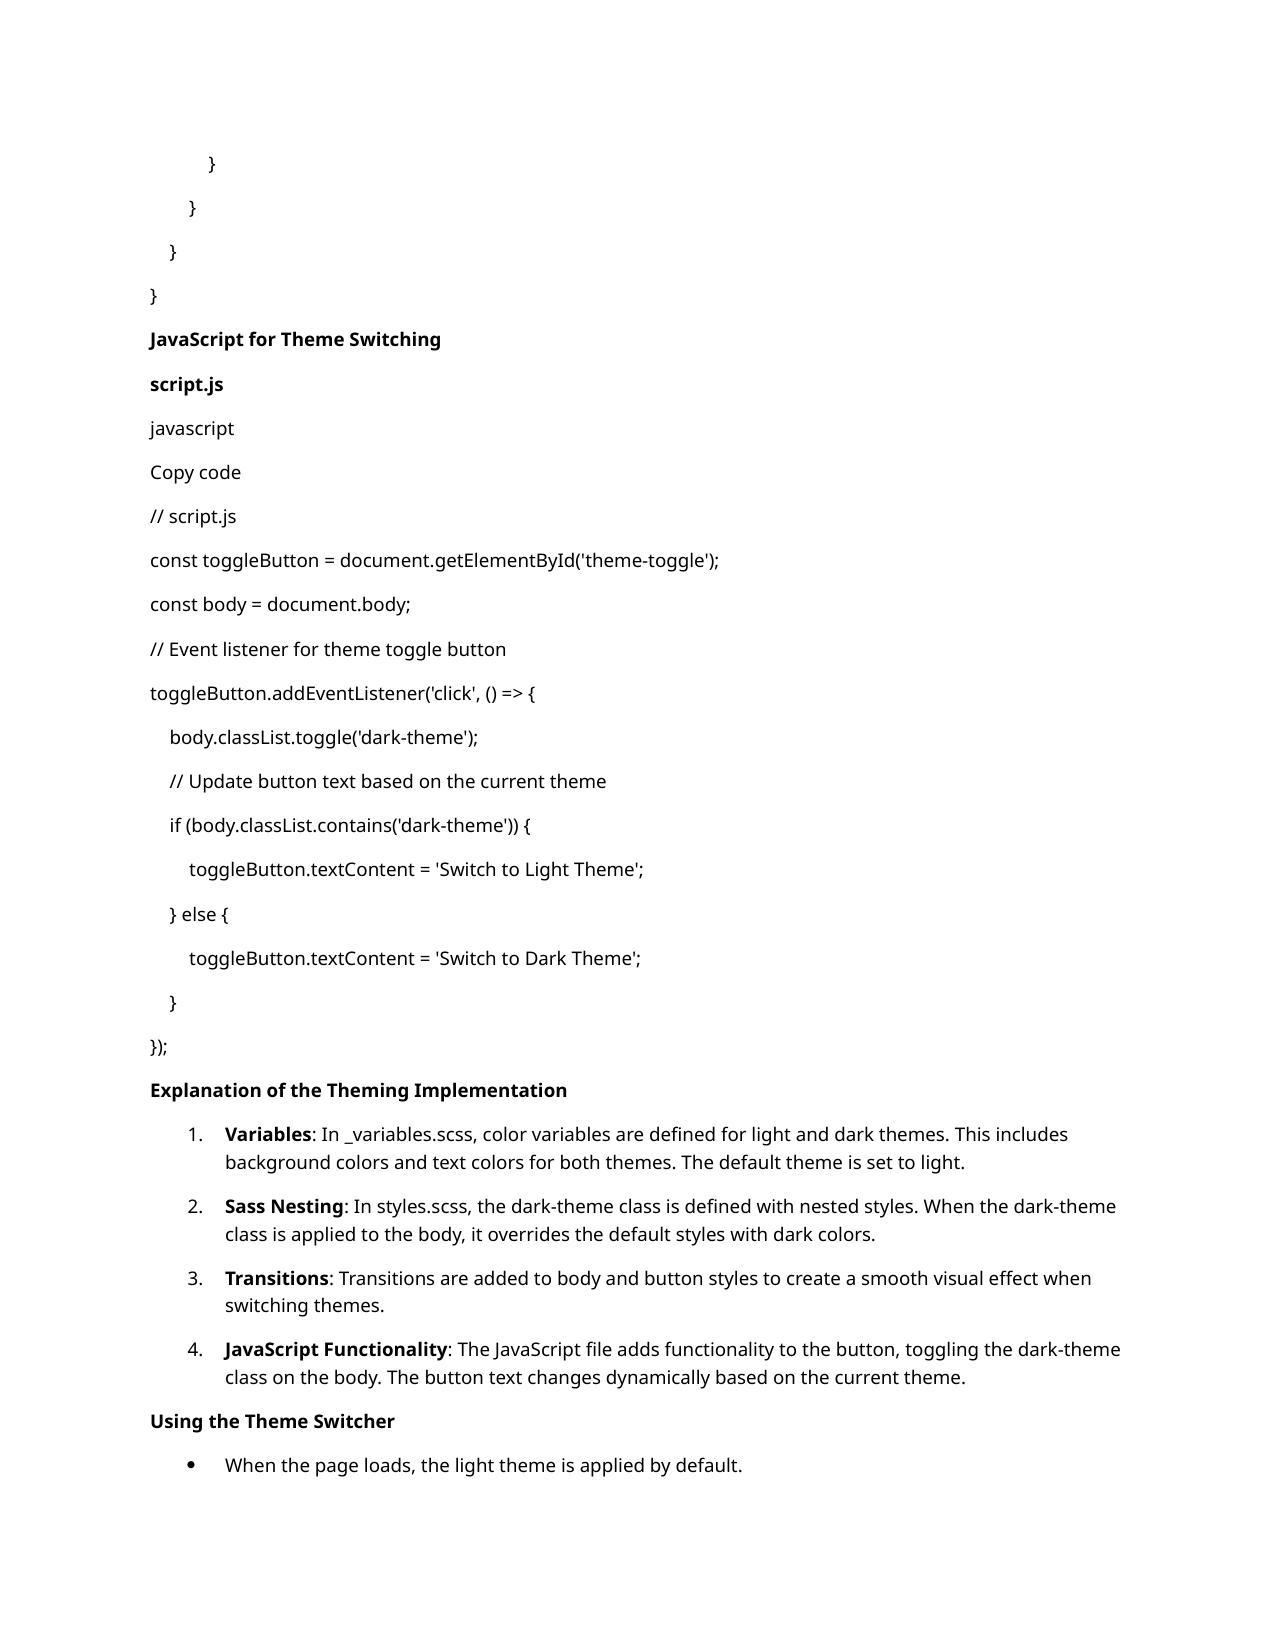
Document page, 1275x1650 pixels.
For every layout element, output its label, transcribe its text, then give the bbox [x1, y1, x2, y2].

text javascript [150, 415, 1125, 441]
text } [150, 989, 1125, 1015]
list When the page loads, the light theme is applied by default. [187, 1452, 1125, 1478]
text script.js [150, 371, 1125, 396]
text toggleButton.textContent = 'Switch to Dark Theme'; [150, 945, 1125, 971]
text } [150, 282, 1125, 308]
text // script.js [150, 503, 1125, 529]
list Sass Nesting: In styles.scss, the dark-theme class is defined with nested styles. When the dark-theme class is applied to the body, it overrides the default styles with dark colors. [187, 1193, 1125, 1246]
text }); [150, 1033, 1125, 1059]
text } [150, 150, 1125, 176]
text // Event listener for theme toggle button [150, 636, 1125, 661]
text Copy code [150, 459, 1125, 485]
text JavaScript for Theme Switching [150, 327, 1125, 352]
text Explanation of the Theming Implementation [150, 1077, 1125, 1103]
list JavaScript Functionality: The JavaScript file adds functionality to the button, toggling the dark-theme class on the body. The button text changes dynamically based on the current theme. [187, 1337, 1125, 1390]
list Transitions: Transitions are added to body and button styles to create a smooth visual effect when switching themes. [187, 1265, 1125, 1318]
text toggleButton.addEventListener('click', () => { [150, 680, 1125, 706]
text // Update button text based on the current theme [150, 768, 1125, 794]
list Variables: In _variables.scss, color variables are defined for light and dark themes. This includes background colors and text colors for both themes. The default theme is set to light. [187, 1122, 1125, 1175]
text const toggleButton = document.getElementById('theme-toggle'); [150, 547, 1125, 573]
text } [150, 238, 1125, 264]
text } [150, 194, 1125, 220]
text const body = document.body; [150, 592, 1125, 617]
text Using the Theme Switcher [150, 1408, 1125, 1434]
text toggleButton.textContent = 'Switch to Light Theme'; [150, 857, 1125, 882]
text } else { [150, 901, 1125, 926]
text if (body.classList.contains('dark-theme')) { [150, 812, 1125, 838]
text body.classList.toggle('dark-theme'); [150, 724, 1125, 750]
